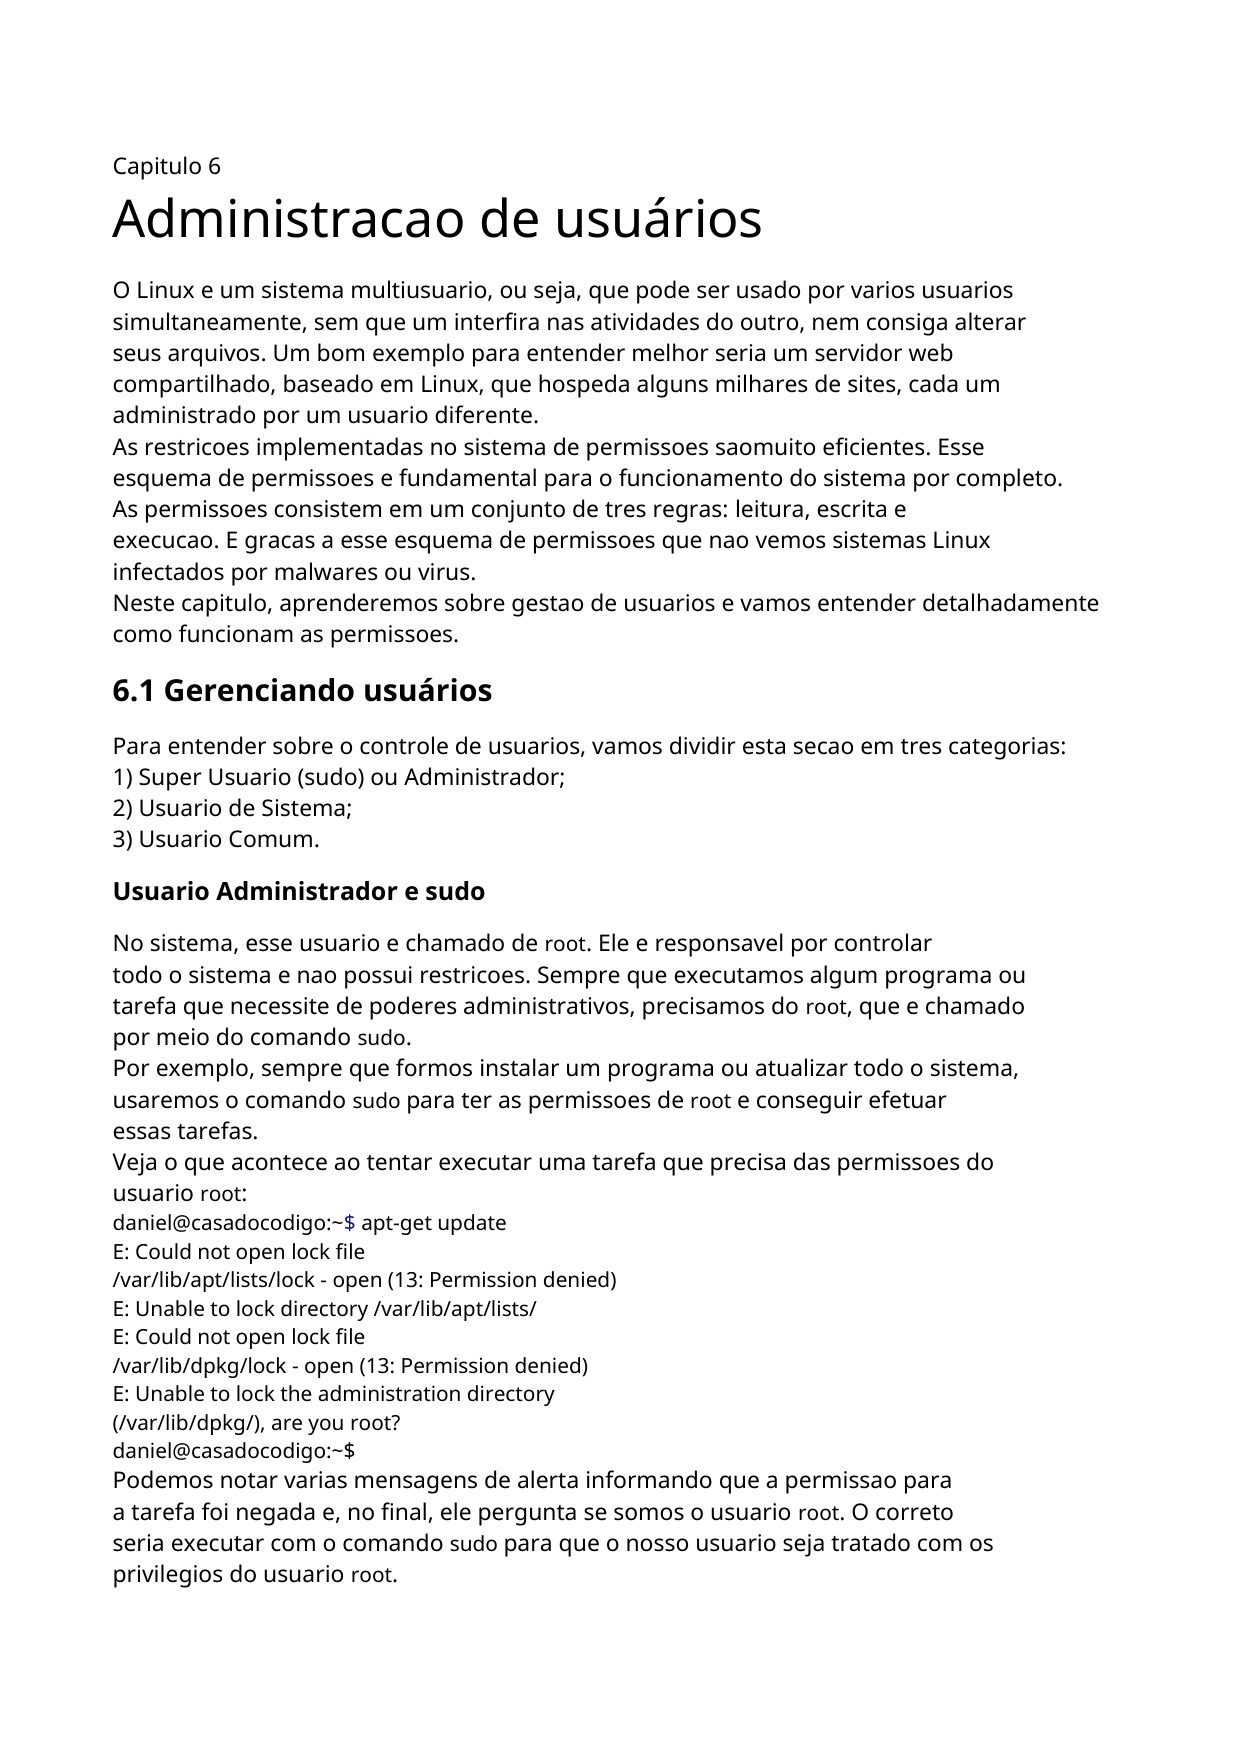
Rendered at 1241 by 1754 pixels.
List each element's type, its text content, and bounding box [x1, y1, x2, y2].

text 3) Usuario Comum. [112, 823, 1128, 855]
text administrado por um usuario diferente. [112, 399, 1128, 431]
text 1) Super Usuario (sudo) ou Administrador; [112, 761, 1128, 792]
text E: Unable to lock directory /var/lib/apt/lists/ [112, 1294, 1128, 1322]
text execucao. E gracas a esse esquema de permissoes que nao vemos sistemas Linux [112, 524, 1128, 556]
text E: Could not open lock file [112, 1322, 1128, 1351]
text esquema de permissoes e fundamental para o funcionamento do sistema por completo. [112, 462, 1128, 493]
text Usuario Administrador e sudo [112, 874, 1128, 908]
text compartilhado, baseado em Linux, que hospeda alguns milhares de sites, cada um [112, 368, 1128, 399]
text seus arquivos. Um bom exemplo para entender melhor seria um servidor web [112, 337, 1128, 368]
text 6.1 Gerenciando usuários [112, 669, 1128, 710]
text daniel@casadocodigo:~$ apt-get update [112, 1208, 1128, 1237]
text Administracao de usuários [112, 181, 1128, 252]
text Capitulo 6 [112, 150, 1128, 181]
text /var/lib/dpkg/lock - open (13: Permission denied) [112, 1351, 1128, 1379]
text Veja o que acontece ao tentar executar uma tarefa que precisa das permissoes do [112, 1146, 1128, 1177]
text Neste capitulo, aprenderemos sobre gestao de usuarios e vamos entender detalhadamente [112, 587, 1128, 618]
text daniel@casadocodigo:~$ [112, 1436, 1128, 1464]
text Podemos notar varias mensagens de alerta informando que a permissao para [112, 1464, 1128, 1496]
text /var/lib/apt/lists/lock - open (13: Permission denied) [112, 1265, 1128, 1294]
text por meio do comando sudo. [112, 1021, 1128, 1052]
text todo o sistema e nao possui restricoes. Sempre que executamos algum programa ou [112, 958, 1128, 990]
text O Linux e um sistema multiusuario, ou seja, que pode ser usado por varios usuarios [112, 274, 1128, 306]
text seria executar com o comando sudo para que o nosso usuario seja tratado com os [112, 1527, 1128, 1558]
text Para entender sobre o controle de usuarios, vamos dividir esta secao em tres categorias: [112, 730, 1128, 761]
text infectados por malwares ou virus. [112, 556, 1128, 587]
text essas tarefas. [112, 1115, 1128, 1146]
text como funcionam as permissoes. [112, 618, 1128, 649]
text E: Could not open lock file [112, 1237, 1128, 1265]
text privilegios do usuario root. [112, 1558, 1128, 1589]
text usaremos o comando sudo para ter as permissoes de root e conseguir efetuar [112, 1083, 1128, 1115]
text 2) Usuario de Sistema; [112, 792, 1128, 823]
text usuario root: [112, 1177, 1128, 1208]
text E: Unable to lock the administration directory [112, 1379, 1128, 1408]
text Por exemplo, sempre que formos instalar um programa ou atualizar todo o sistema, [112, 1052, 1128, 1083]
text As permissoes consistem em um conjunto de tres regras: leitura, escrita e [112, 493, 1128, 524]
text No sistema, esse usuario e chamado de root. Ele e responsavel por controlar [112, 927, 1128, 958]
text simultaneamente, sem que um interfira nas atividades do outro, nem consiga alterar [112, 306, 1128, 337]
text As restricoes implementadas no sistema de permissoes saomuito eficientes. Esse [112, 431, 1128, 462]
text tarefa que necessite de poderes administrativos, precisamos do root, que e chamado [112, 990, 1128, 1021]
text (/var/lib/dpkg/), are you root? [112, 1408, 1128, 1436]
text a tarefa foi negada e, no final, ele pergunta se somos o usuario root. O correto [112, 1496, 1128, 1527]
